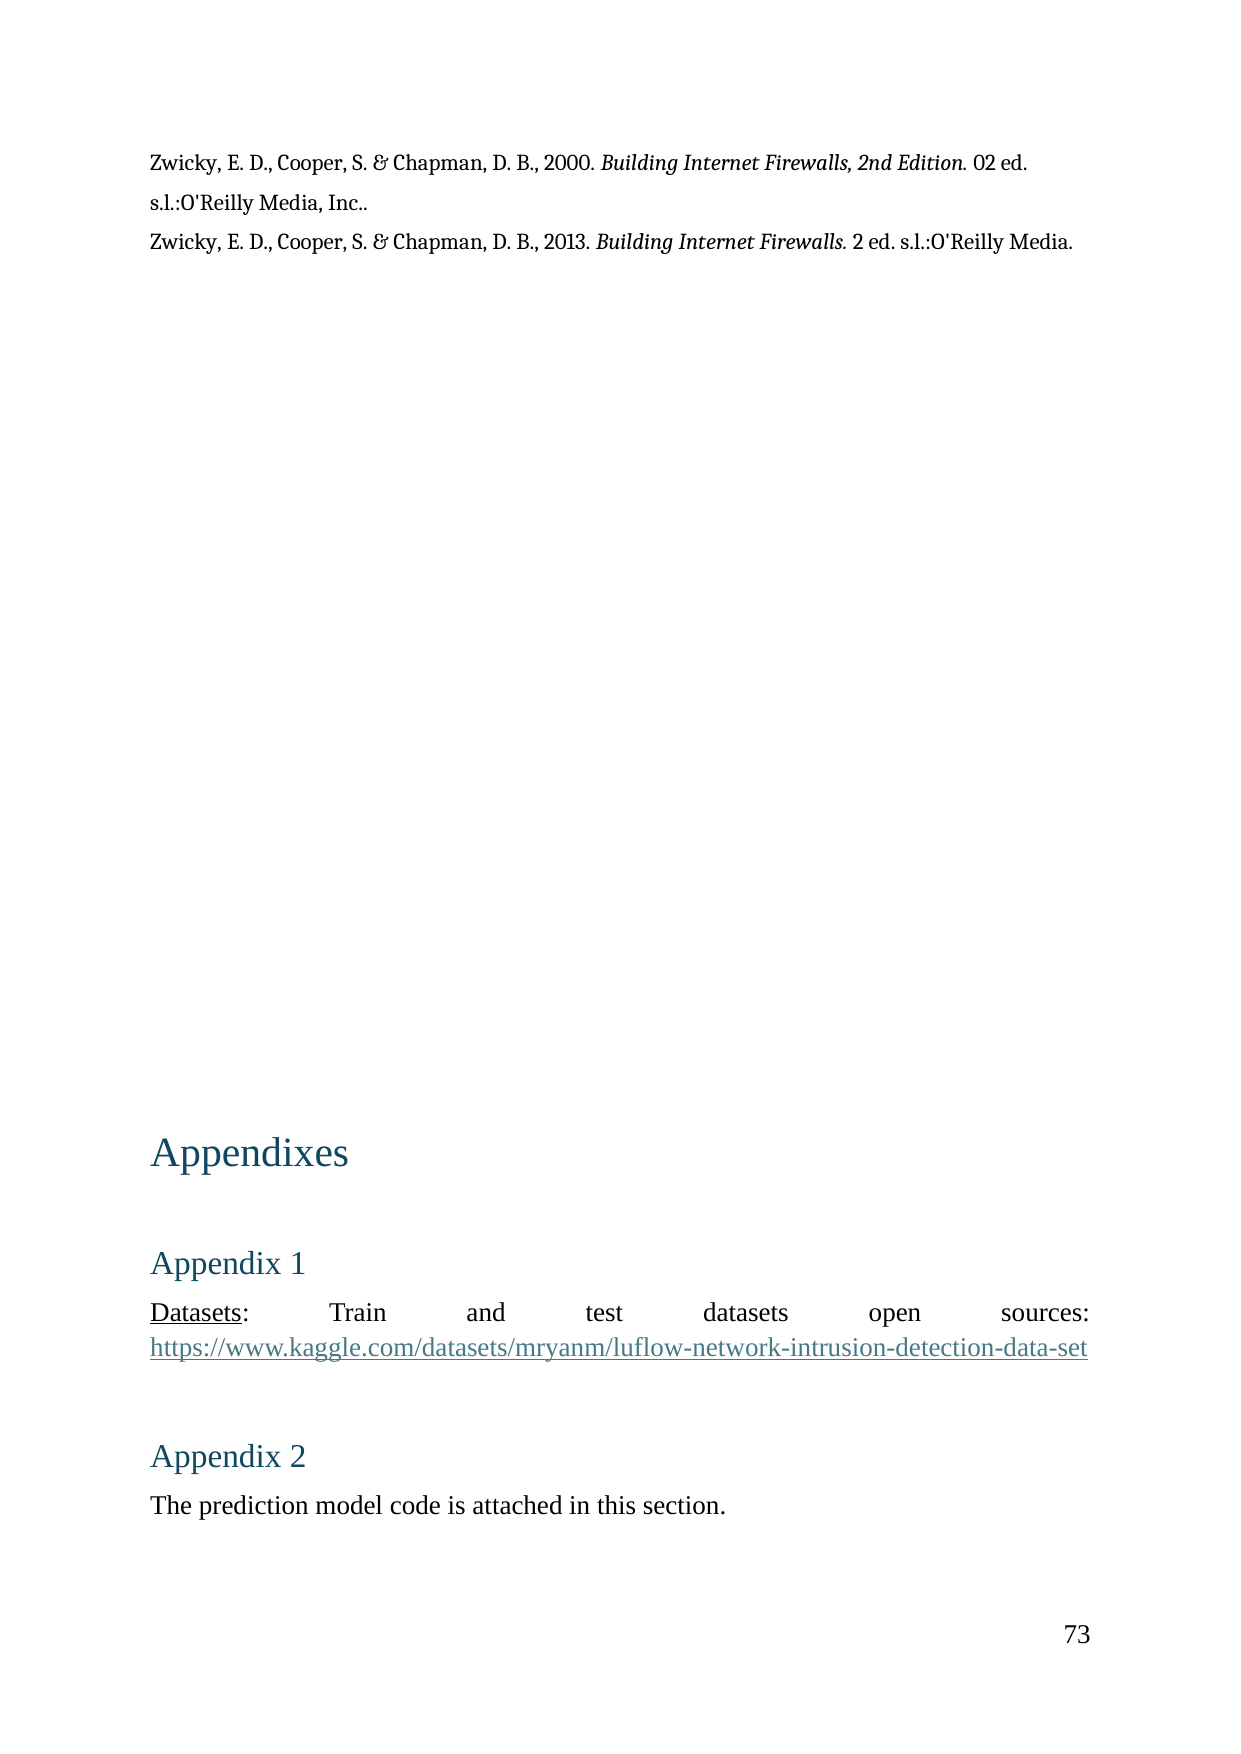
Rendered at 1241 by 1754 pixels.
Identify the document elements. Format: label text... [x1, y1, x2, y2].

subtitle Appendixes [150, 1128, 1090, 1176]
subtitle Appendix 1 [150, 1243, 1090, 1282]
text Datasets: Train and test datasets open sources: https://www.kaggle.com/datasets/mryanm/luflow-network-intrusion-detection-data-set [150, 1296, 1090, 1363]
text The prediction model code is attached in this section. [150, 1489, 1090, 1520]
subtitle Appendix 2 [150, 1436, 1090, 1475]
